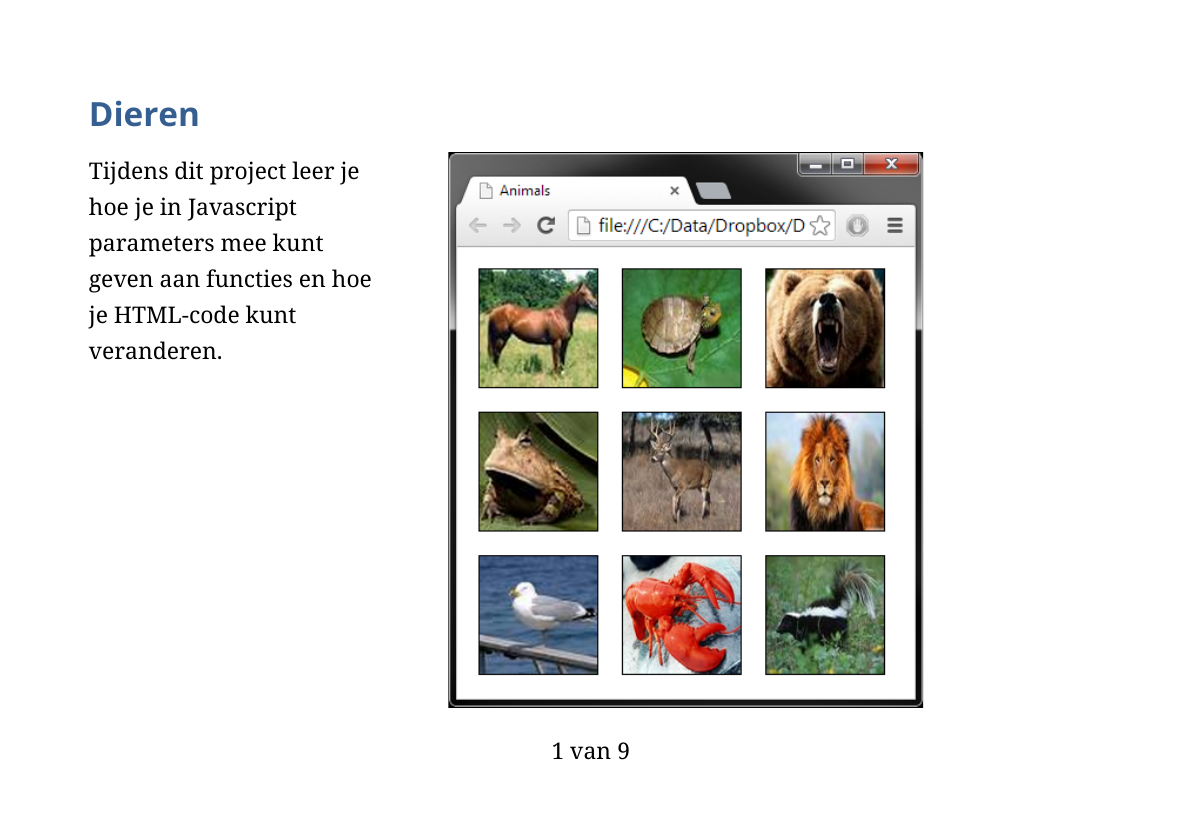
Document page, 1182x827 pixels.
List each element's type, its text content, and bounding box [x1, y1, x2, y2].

picture [448, 152, 924, 708]
subtitle Dieren [89, 90, 373, 136]
text Tijdens dit project leer je hoe je in Javascript parameters mee kunt geven aan functies en hoe je HTML-code kunt veranderen. [89, 155, 373, 366]
